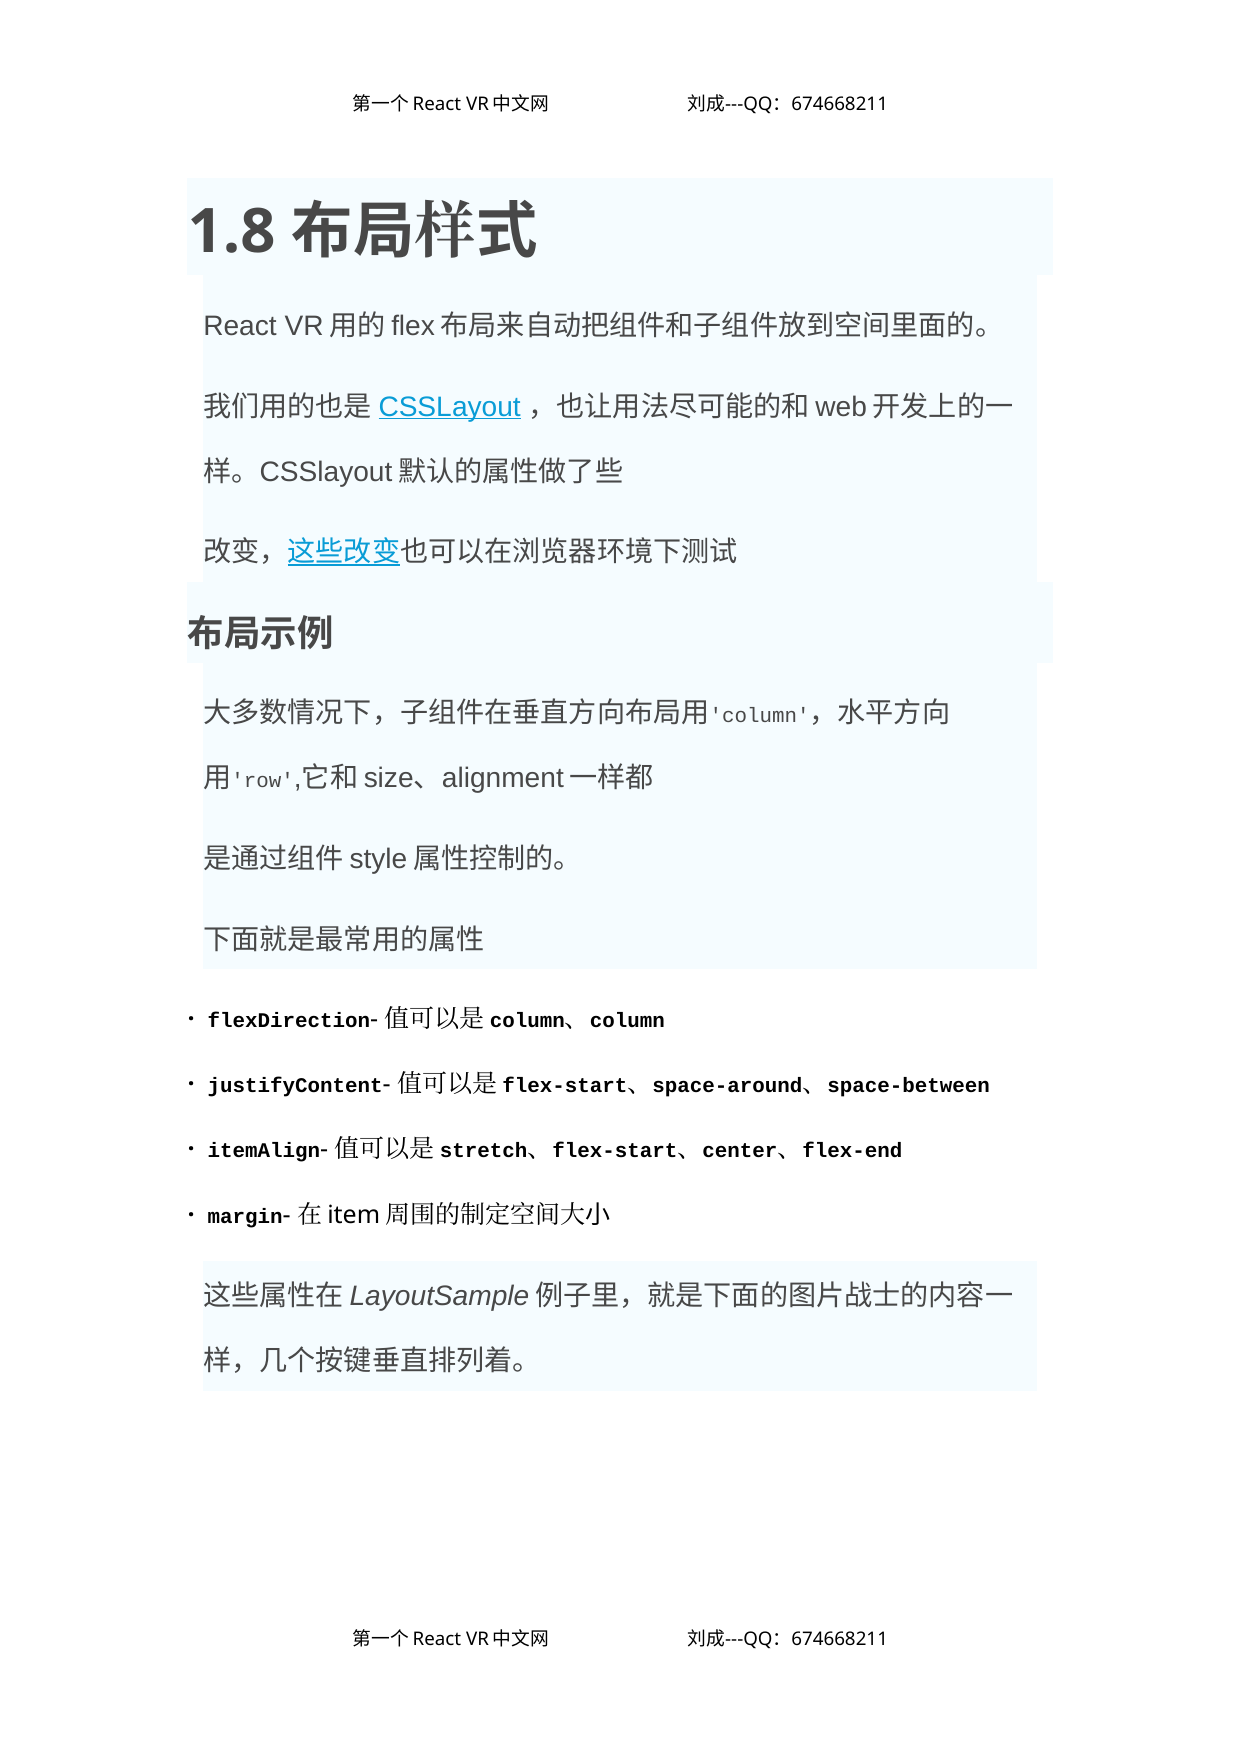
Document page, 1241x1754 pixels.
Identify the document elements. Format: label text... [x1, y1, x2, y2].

subtitle 1.8 布局样式 [187, 178, 1053, 275]
text · margin- 在item周围的制定空间大小 [187, 1180, 1053, 1245]
text 改变，这些改变也可以在浏览器环境下测试 [203, 517, 1037, 582]
text · flexDirection- 值可以是column、column [187, 985, 1053, 1050]
text 是通过组件style属性控制的。 [203, 824, 1037, 889]
text 大多数情况下，子组件在垂直方向布局用'column'，水平方向用'row',它和size、alignment一样都 [203, 678, 1037, 808]
text React VR用的flex布局来自动把组件和子组件放到空间里面的。 [203, 291, 1037, 356]
text 这些属性在LayoutSample例子里，就是下面的图片战士的内容一样，几个按键垂直排列着。 [203, 1261, 1037, 1391]
text · itemAlign- 值可以是stretch、flex-start、center、flex-end [187, 1115, 1053, 1180]
text 下面就是最常用的属性 [203, 904, 1037, 969]
subtitle 布局示例 [187, 598, 1053, 663]
text 我们用的也是 CSSLayout ，也让用法尽可能的和web开发上的一样。CSSlayout默认的属性做了些 [203, 371, 1037, 501]
text · justifyContent- 值可以是flex-start、space-around、space-between [187, 1050, 1053, 1115]
